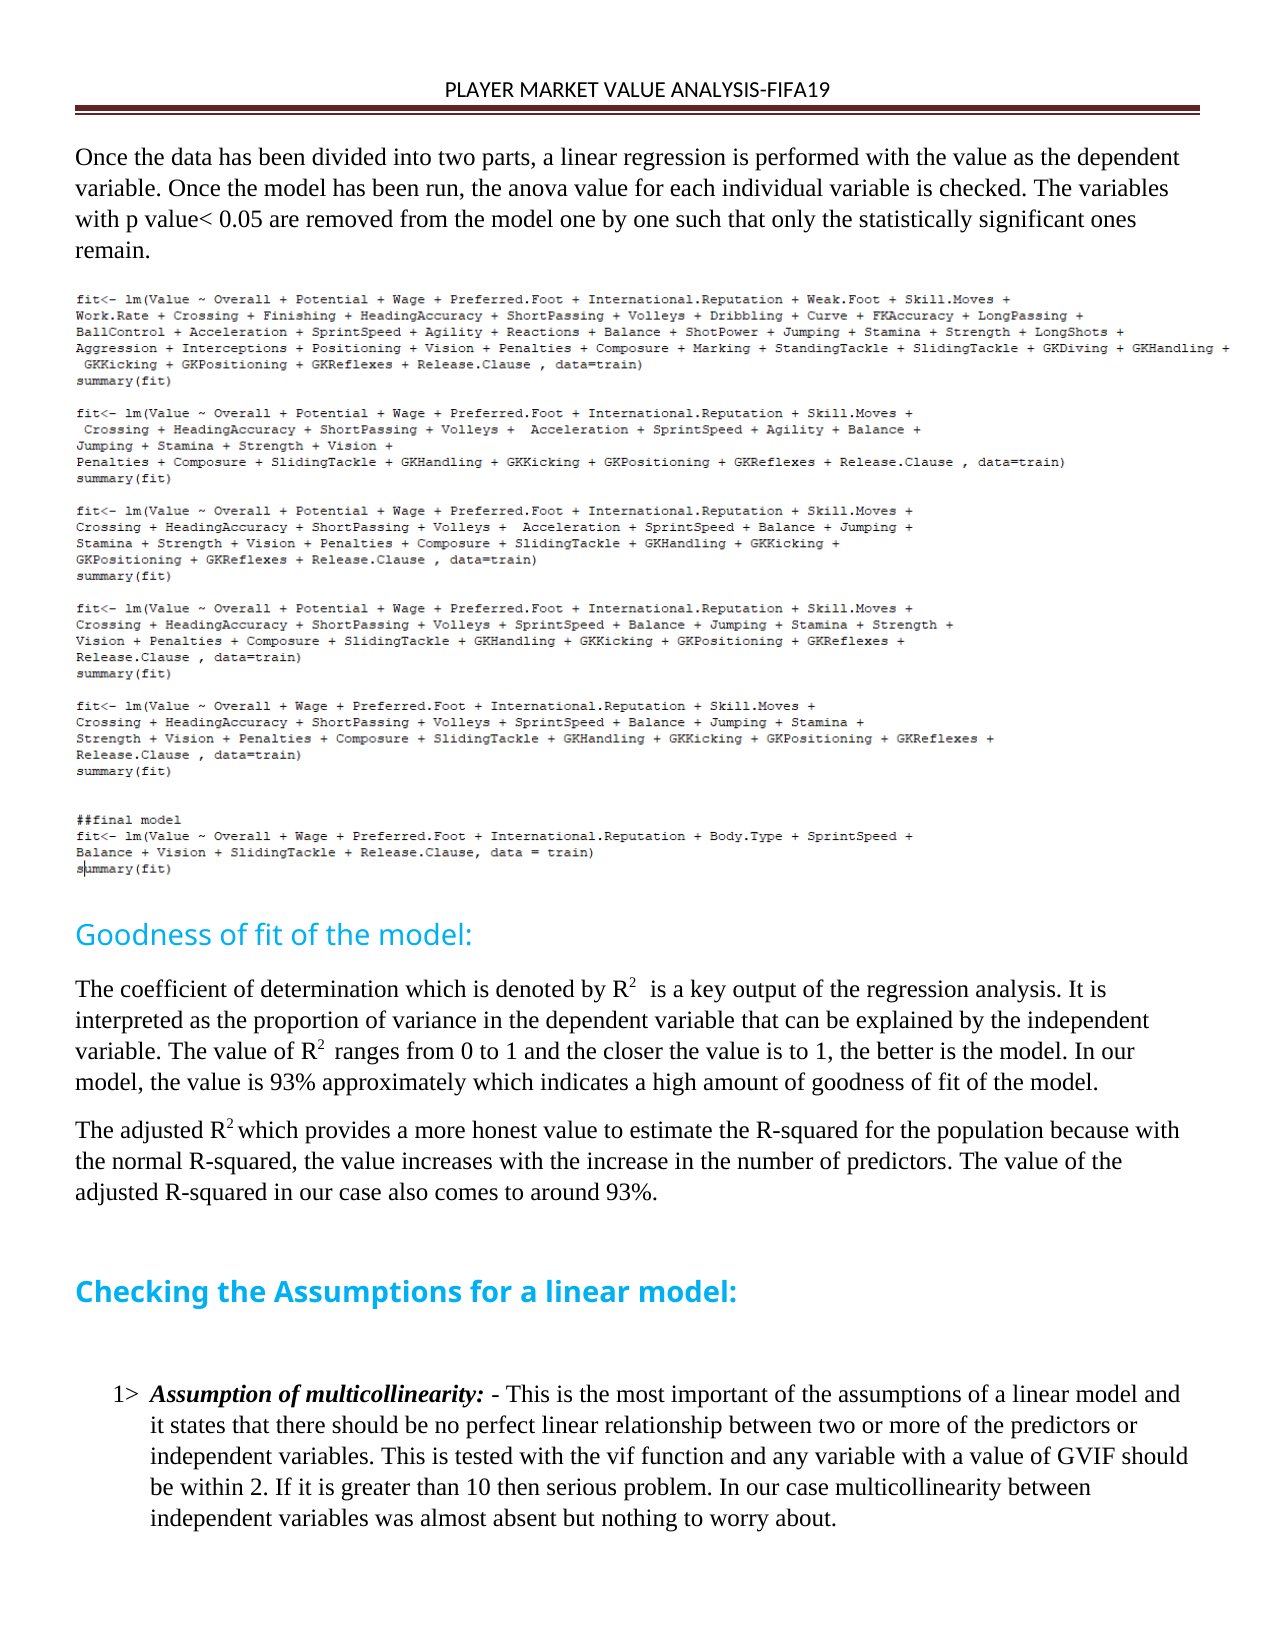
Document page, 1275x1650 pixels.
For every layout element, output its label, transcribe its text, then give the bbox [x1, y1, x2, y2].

text The coefficient of determination which is denoted by R2 is a key output of the regression analysis. It is interpreted as the proportion of variance in the dependent variable that can be explained by the independent variable. The value of R2 ranges from 0 to 1 and the closer the value is to 1, the better is the model. In our model, the value is 93% approximately which indicates a high amount of goodness of fit of the model. [75, 974, 1200, 1096]
picture [75, 283, 1247, 896]
text The adjusted R2 which provides a more honest value to estimate the R-squared for the population because with the normal R-squared, the value increases with the increase in the number of predictors. The value of the adjusted R-squared in our case also comes to around 93%. [75, 1115, 1200, 1206]
text Once the data has been divided into two parts, a linear regression is performed with the value as the dependent variable. Once the model has been run, the anova value for each individual variable is checked. The variables with p value< 0.05 are removed from the model one by one such that only the statistically significant ones remain. [75, 142, 1200, 264]
text Goodness of fit of the model: [75, 914, 1200, 954]
text Checking the Assumptions for a linear model: [75, 1272, 1200, 1311]
list Assumption of multicollinearity: - This is the most important of the assumptions of a linear model and it states that there should be no perfect linear relationship between two or more of the predictors or independent variables. This is tested with the vif function and any variable with a value of GVIF should be within 2. If it is greater than 10 then serious problem. In our case multicollinearity between independent variables was almost absent but nothing to worry about. [112, 1379, 1200, 1532]
